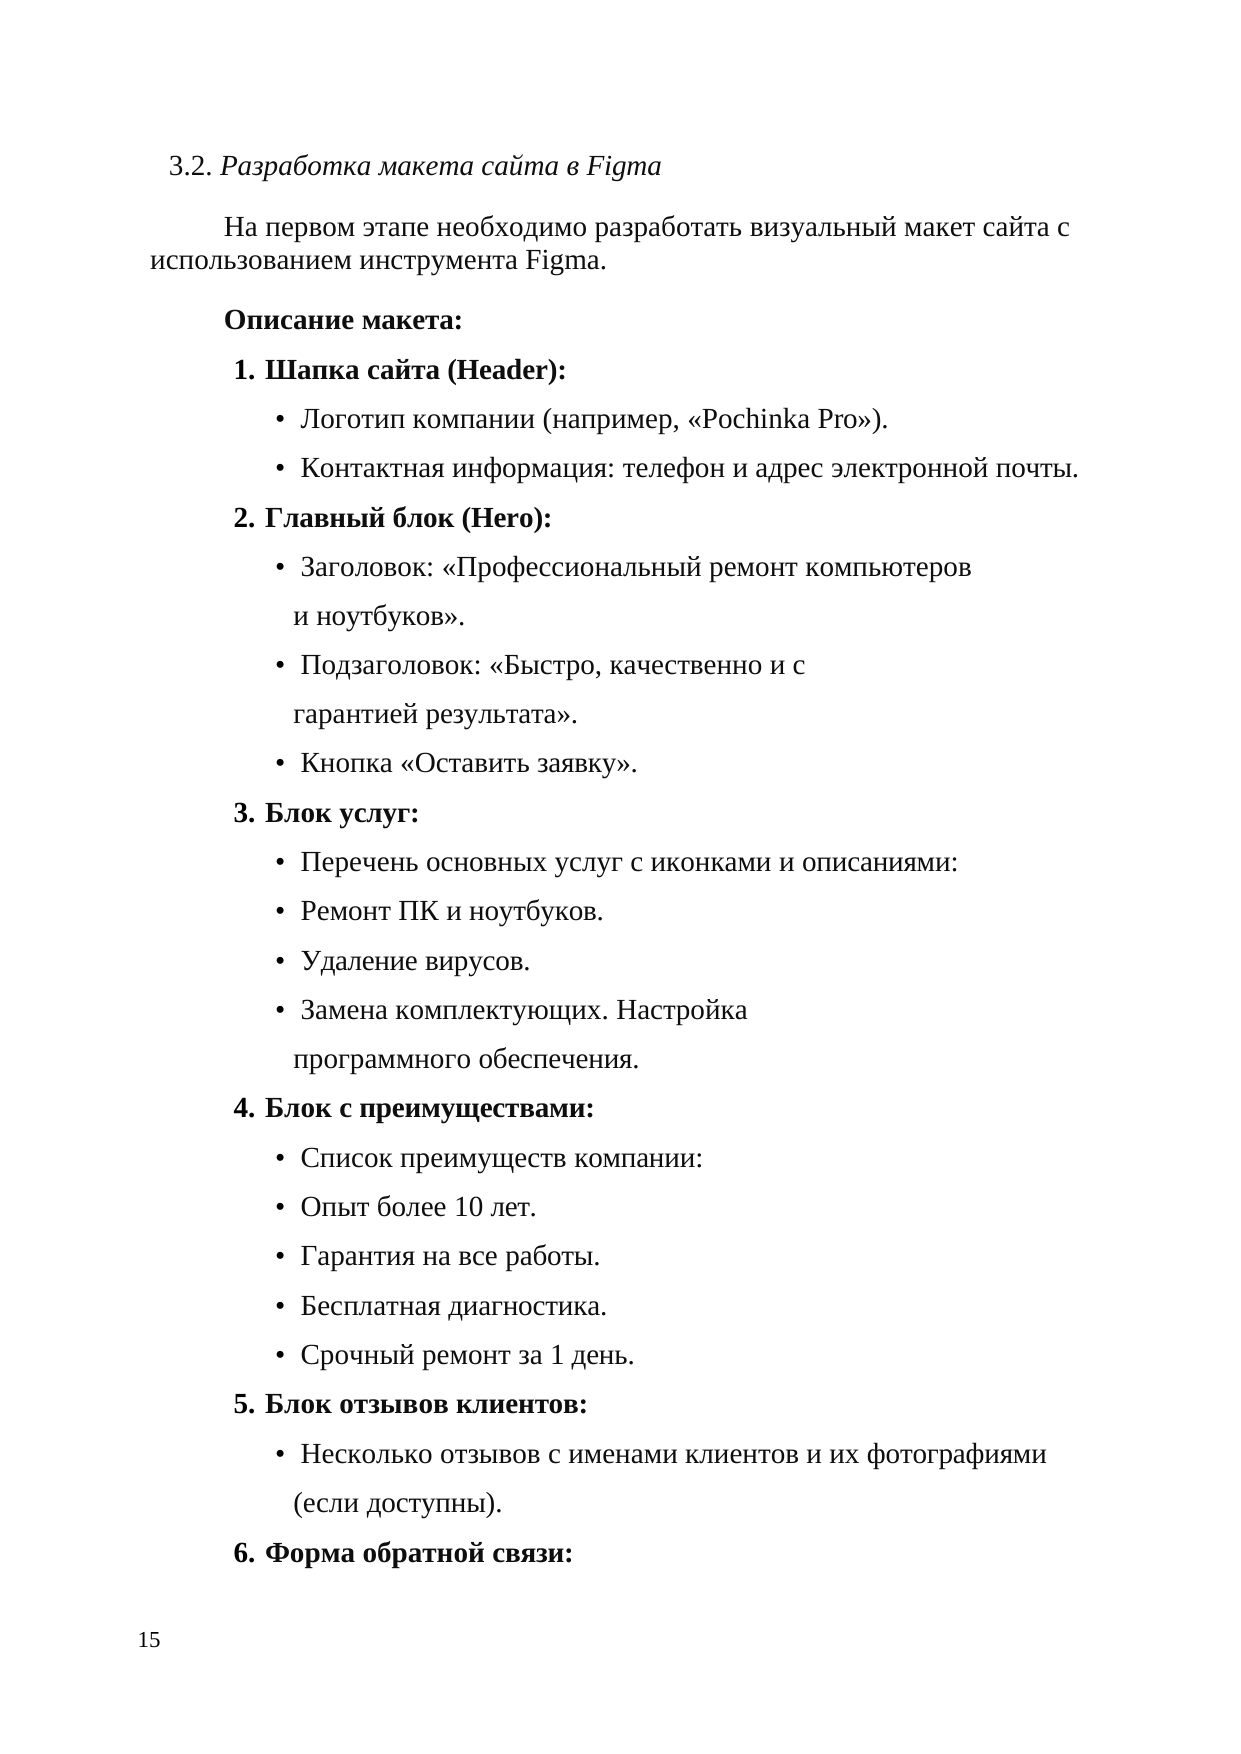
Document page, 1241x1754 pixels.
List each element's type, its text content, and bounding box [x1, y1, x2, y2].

text (если доступны). [293, 1486, 1103, 1519]
list Несколько отзывов с именами клиентов и их фотографиями [275, 1436, 1103, 1470]
list Разработка макета сайта в Figma [169, 148, 1103, 182]
list Замена комплектующих. Настройка программного обеспечения. [275, 992, 930, 1075]
subtitle Блок с преимуществами: [233, 1090, 1103, 1124]
subtitle Блок отзывов клиентов: [233, 1387, 1103, 1420]
list Шапка сайта (Header): [233, 352, 1103, 385]
text На первом этапе необходимо разработать визуальный макет сайта с использованием инструмента Figma. [150, 209, 1103, 276]
list Удаление вирусов. [275, 943, 1103, 976]
list Список преимуществ компании: [275, 1140, 1103, 1173]
list Кнопка «Оставить заявку». [275, 745, 1103, 779]
list Заголовок: «Профессиональный ремонт компьютеров и ноутбуков». [275, 549, 993, 632]
list Подзаголовок: «Быстро, качественно и с гарантией результата». [275, 647, 936, 730]
list Опыт более 10 лет. [275, 1189, 1103, 1223]
list Перечень основных услуг с иконками и описаниями: [275, 844, 1103, 878]
list Ремонт ПК и ноутбуков. [275, 893, 1103, 927]
list Бесплатная диагностика. [275, 1288, 1103, 1321]
list Логотип компании (например, «Pochinka Pro»). [275, 401, 1103, 435]
subtitle Форма обратной связи: [233, 1535, 1103, 1568]
list Срочный ремонт за 1 день. [275, 1337, 1103, 1371]
list Контактная информация: телефон и адрес электронной почты. [275, 451, 1103, 484]
list Гарантия на все работы. [275, 1238, 1103, 1272]
subtitle Главный блок (Hero): [233, 500, 1103, 533]
subtitle Описание макета: [224, 302, 1103, 336]
subtitle Блок услуг: [233, 795, 1103, 828]
